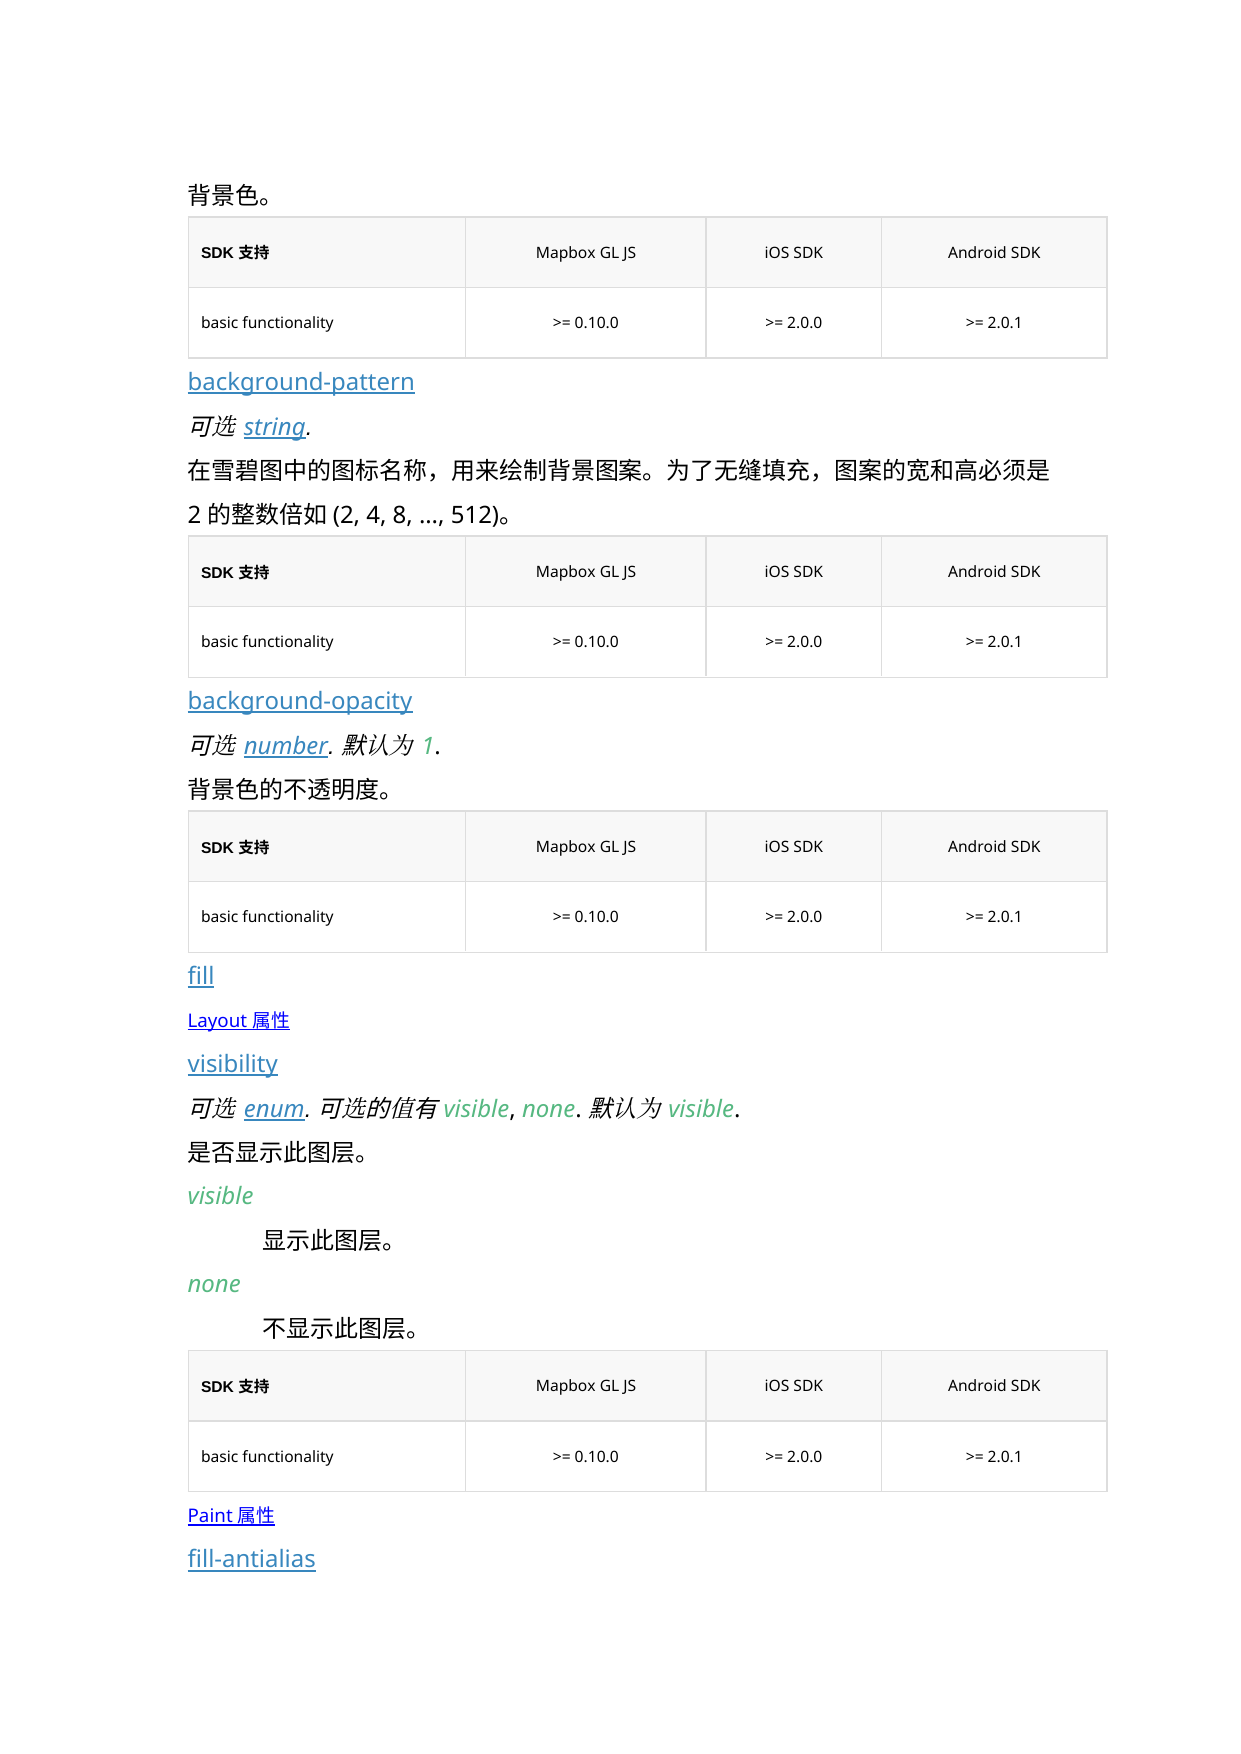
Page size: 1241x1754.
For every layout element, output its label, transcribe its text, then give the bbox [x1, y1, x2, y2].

table_header Android SDK [882, 1351, 1106, 1420]
table_header iOS SDK [707, 537, 881, 606]
table_cell basic functionality [189, 288, 465, 357]
table_header Mapbox GL JS [466, 1351, 705, 1420]
text 显示此图层。 [262, 1217, 1053, 1261]
table_header Android SDK [882, 537, 1106, 606]
text fill-antialias [187, 1536, 1053, 1580]
table_header SDK 支持 [189, 1351, 465, 1420]
table_header Mapbox GL JS [466, 812, 705, 881]
table_header SDK 支持 [189, 812, 465, 881]
table_cell >= 0.10.0 [466, 288, 705, 357]
table_cell >= 2.0.0 [707, 607, 881, 676]
table_header SDK 支持 [189, 537, 465, 606]
table_cell >= 0.10.0 [466, 1422, 705, 1491]
table_header Mapbox GL JS [466, 218, 705, 287]
table_cell >= 0.10.0 [466, 607, 705, 676]
table_cell basic functionality [189, 607, 465, 676]
text 背景色。 [187, 172, 1053, 216]
table_cell basic functionality [189, 1422, 465, 1491]
text Paint 属性 [187, 1492, 1053, 1536]
text Layout 属性 [187, 997, 1053, 1041]
table_header iOS SDK [707, 812, 881, 881]
table_cell >= 2.0.1 [882, 288, 1106, 357]
table_cell >= 2.0.1 [882, 607, 1106, 676]
text 是否显示此图层。 [187, 1129, 1053, 1173]
table_header iOS SDK [707, 218, 881, 287]
table_header Android SDK [882, 812, 1106, 881]
table_cell >= 2.0.0 [707, 882, 881, 951]
table_header Android SDK [882, 218, 1106, 287]
text 背景色的不透明度。 [187, 766, 1053, 810]
table_header SDK 支持 [189, 218, 465, 287]
table_header iOS SDK [707, 1351, 881, 1420]
table_cell >= 2.0.1 [882, 1422, 1106, 1491]
text background-pattern [187, 359, 1053, 403]
text none [187, 1261, 1053, 1305]
text 可选 number. 默认为 1. [187, 722, 1053, 766]
text 不显示此图层。 [262, 1305, 1053, 1349]
table_cell >= 0.10.0 [466, 882, 705, 951]
text 可选 enum. 可选的值有 visible, none. 默认为 visible. [187, 1085, 1053, 1129]
table_header Mapbox GL JS [466, 537, 705, 606]
table_cell basic functionality [189, 882, 465, 951]
text visibility [187, 1041, 1053, 1085]
table_cell >= 2.0.0 [707, 288, 881, 357]
text visible [187, 1173, 1053, 1217]
text 可选 string. [187, 403, 1053, 447]
text 在雪碧图中的图标名称，用来绘制背景图案。为了无缝填充，图案的宽和高必须是 2 的整数倍如 (2, 4, 8, ..., 512)。 [187, 447, 1053, 535]
table_cell >= 2.0.0 [707, 1422, 881, 1491]
text background-opacity [187, 678, 1053, 722]
text fill [187, 953, 1053, 997]
table_cell >= 2.0.1 [882, 882, 1106, 951]
